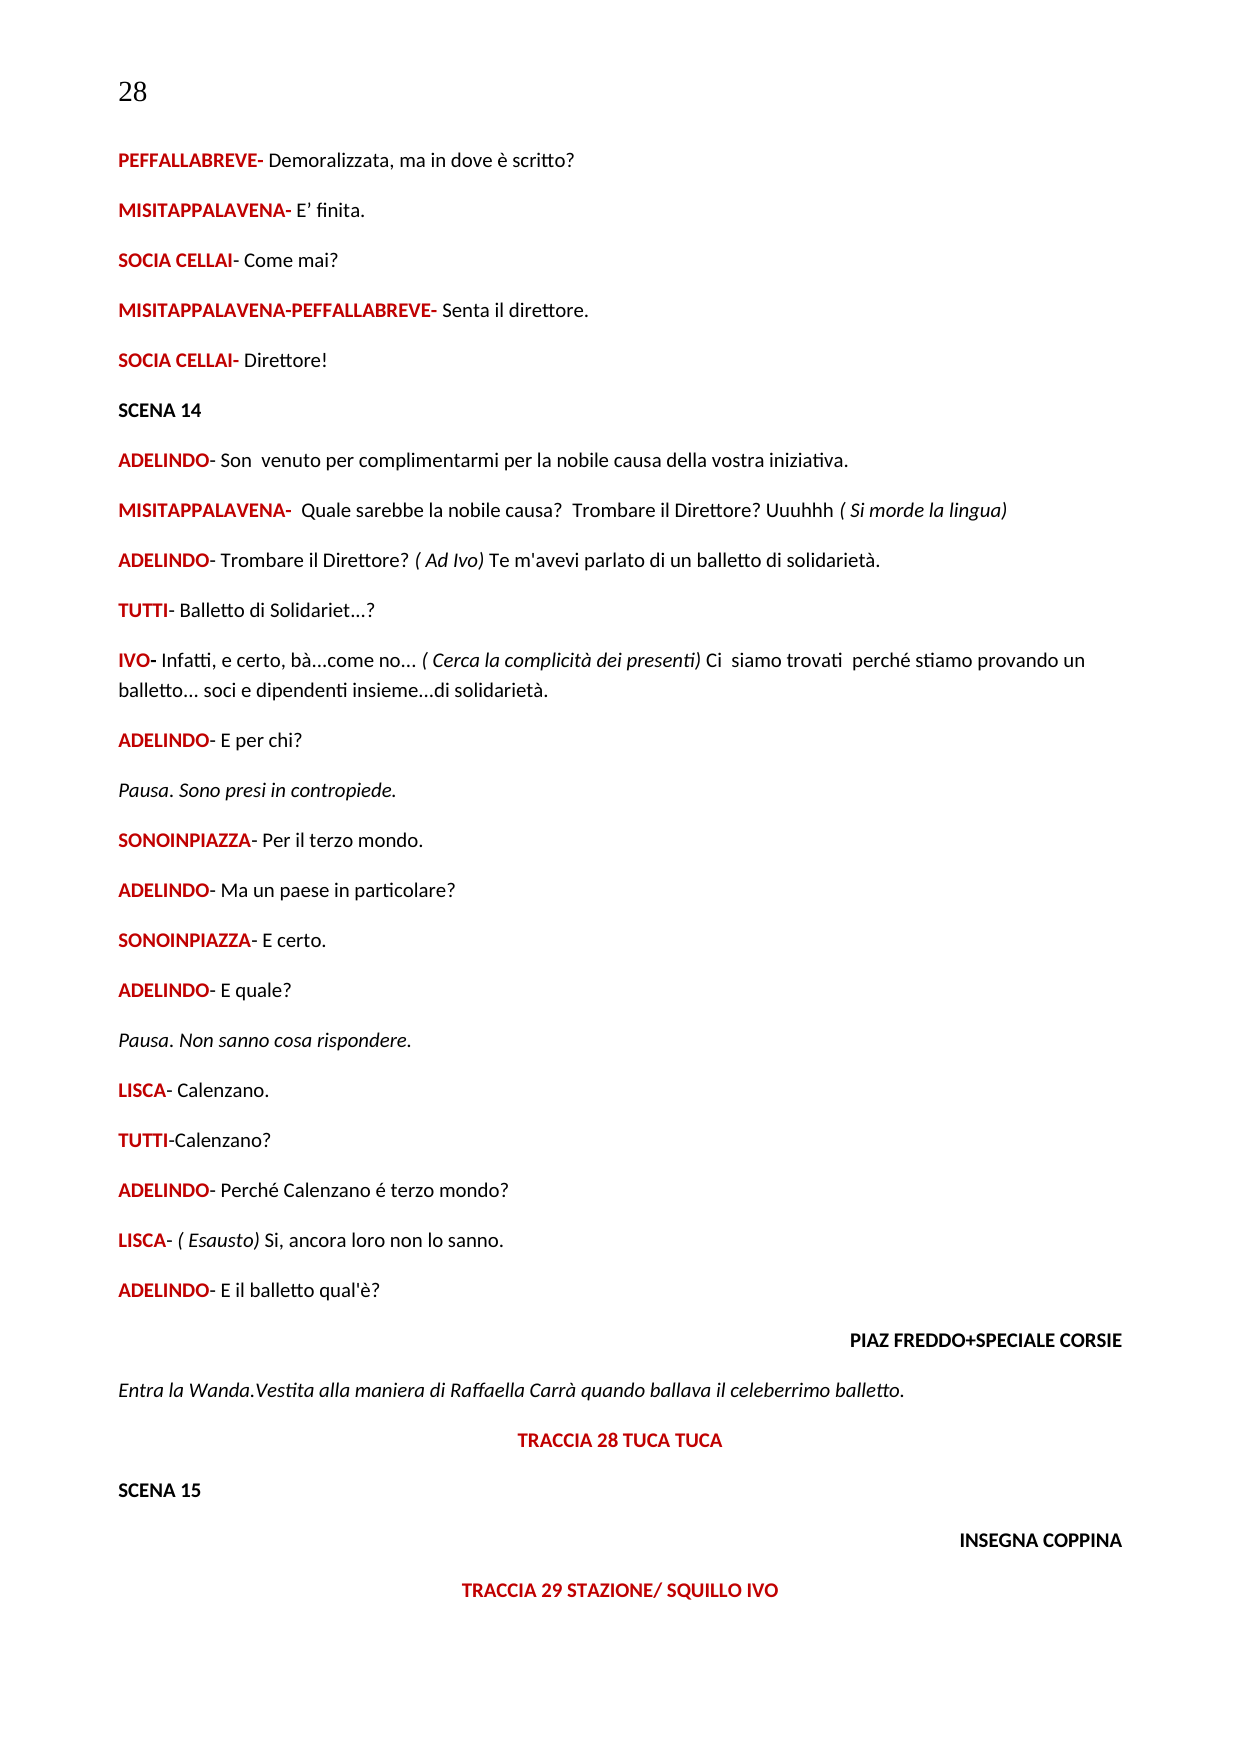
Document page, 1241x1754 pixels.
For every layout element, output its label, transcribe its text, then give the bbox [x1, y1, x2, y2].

text SONOINPIAZZA- Per il terzo mondo. [118, 827, 1122, 852]
text TUTTI-Calenzano? [118, 1127, 1122, 1152]
text MISITAPPALAVENA- Quale sarebbe la nobile causa? Trombare il Direttore? Uuuhhh ( Si morde la lingua) [118, 498, 1122, 523]
text TRACCIA 28 TUCA TUCA [118, 1427, 1122, 1452]
text LISCA- ( Esausto) Si, ancora loro non lo sanno. [118, 1227, 1122, 1252]
text ADELINDO- E il balletto qual'è? [118, 1277, 1122, 1302]
text Pausa. Non sanno cosa rispondere. [118, 1027, 1122, 1052]
text PEFFALLABREVE- Demoralizzata, ma in dove è scritto? [118, 148, 1122, 173]
text MISITAPPALAVENA-PEFFALLABREVE- Senta il direttore. [118, 298, 1122, 323]
text Entra la Wanda.Vestita alla maniera di Raffaella Carrà quando ballava il celeberrimo balletto. [118, 1377, 1122, 1402]
text MISITAPPALAVENA- E’ finita. [118, 198, 1122, 223]
text SOCIA CELLAI- Direttore! [118, 348, 1122, 373]
text ADELINDO- E quale? [118, 977, 1122, 1002]
text SONOINPIAZZA- E certo. [118, 927, 1122, 952]
text INSEGNA COPPINA [118, 1527, 1122, 1552]
text PIAZ FREDDO+SPECIALE CORSIE [118, 1327, 1122, 1352]
text LISCA- Calenzano. [118, 1077, 1122, 1102]
text ADELINDO- Trombare il Direttore? ( Ad Ivo) Te m'avevi parlato di un balletto di solidarietà. [118, 548, 1122, 573]
text SOCIA CELLAI- Come mai? [118, 248, 1122, 273]
text SCENA 14 [118, 398, 1122, 423]
text ADELINDO- E per chi? [118, 727, 1122, 752]
text SCENA 15 [118, 1477, 1122, 1502]
text ADELINDO- Son venuto per complimentarmi per la nobile causa della vostra iniziativa. [118, 448, 1122, 473]
text ADELINDO- Ma un paese in particolare? [118, 877, 1122, 902]
text Pausa. Sono presi in contropiede. [118, 777, 1122, 802]
text ADELINDO- Perché Calenzano é terzo mondo? [118, 1177, 1122, 1202]
text TUTTI- Balletto di Solidariet...? [118, 598, 1122, 623]
text TRACCIA 29 STAZIONE/ SQUILLO IVO [118, 1577, 1122, 1602]
text IVO- Infatti, e certo, bà...come no... ( Cerca la complicità dei presenti) Ci siamo trovati perché stiamo provando un balletto... soci e dipendenti insieme...di solidarietà. [118, 648, 1122, 702]
